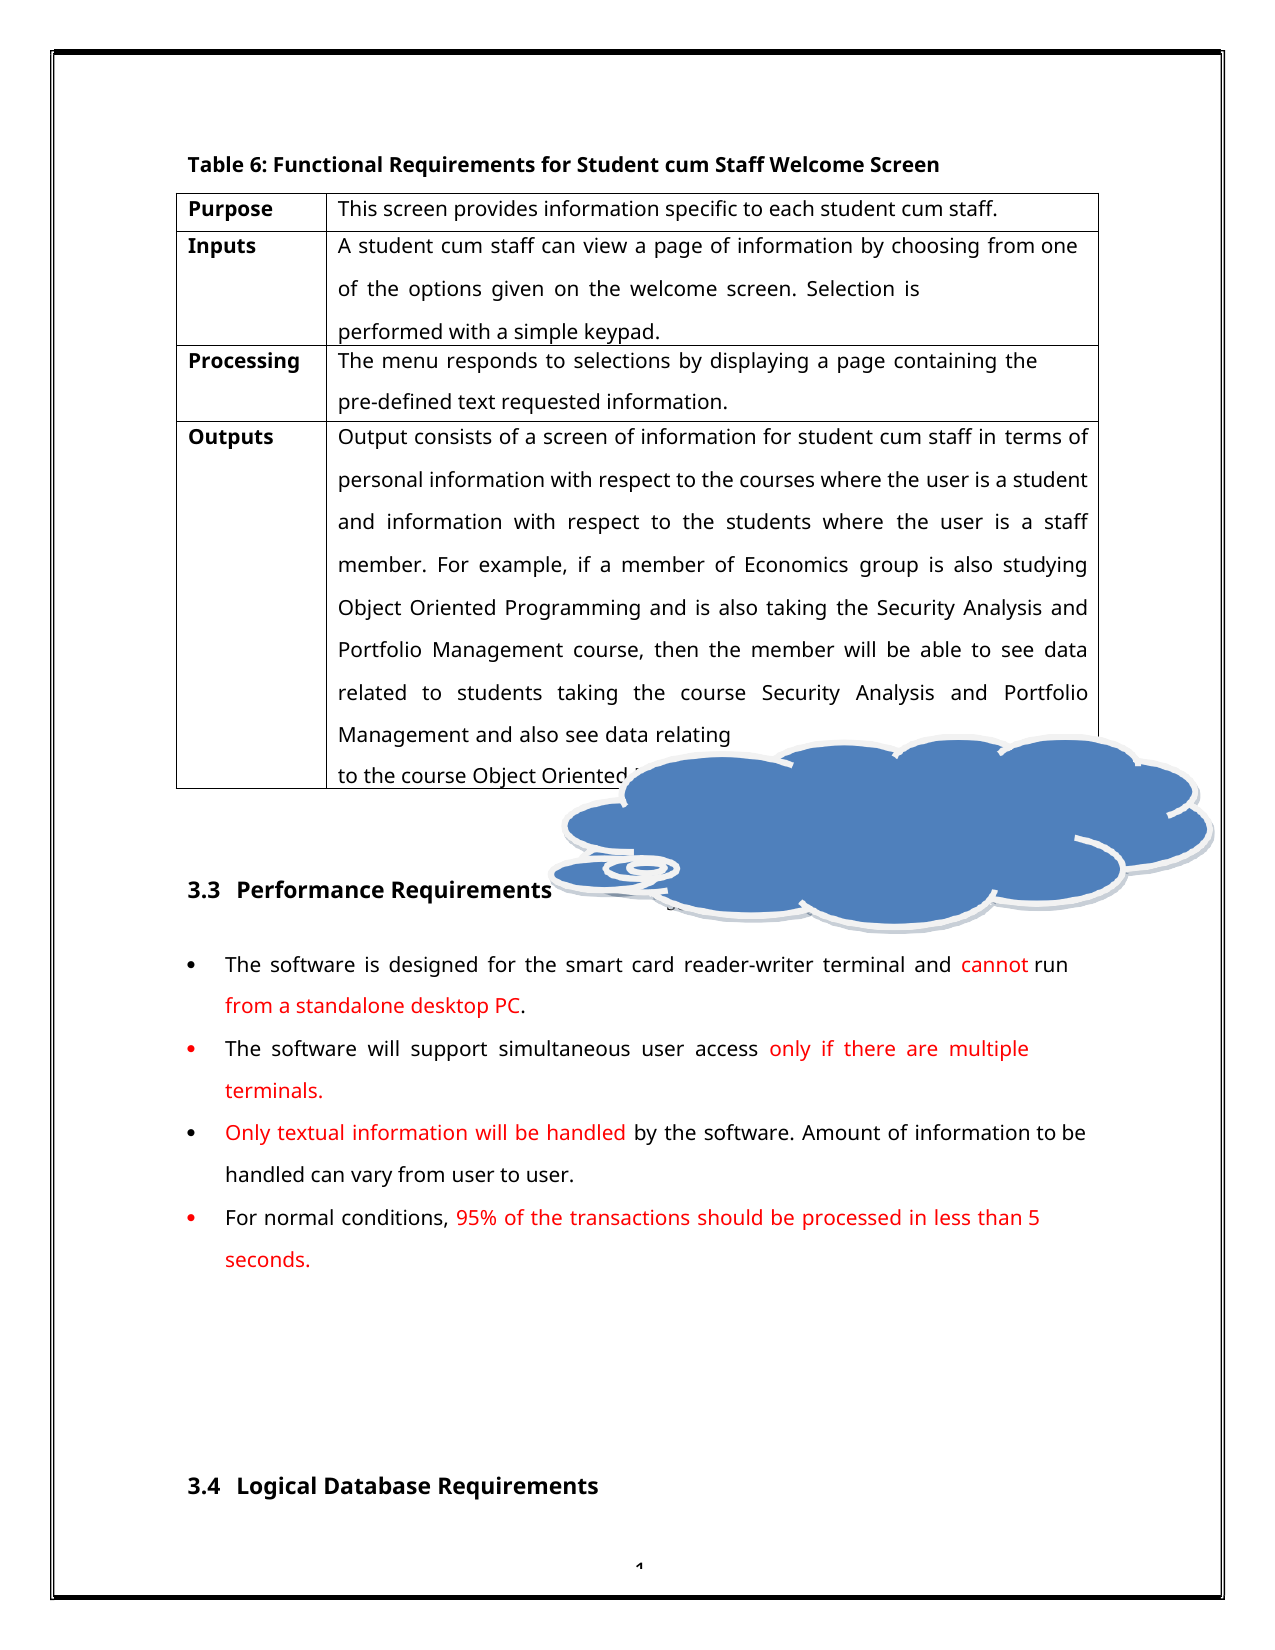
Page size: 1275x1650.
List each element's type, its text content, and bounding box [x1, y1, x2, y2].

list The software is designed for the smart card reader-writer terminal and cannot run from a standalone desktop PC. [187, 950, 1088, 1020]
list Only textual information will be handled by the software. Amount of information to be handled can vary from user to user. [187, 1118, 1087, 1189]
table_cell Output consists of a screen of information for student cum staff in terms of personal information with respect to the courses where the user is a student and information with respect to the students where the user is a staff member. For example, if a member of Economics group is also studying Object Oriented Programming and is also taking the Security Analysis and Portfolio Management course, then the member will be able to see data related to students taking the course Security Analysis and Portfolio Management and also see data relating to the course Object Oriented Programming in which he is a student. [327, 422, 1098, 788]
list Performance Requirements [187, 874, 547, 905]
list For normal conditions, 95% of the transactions should be processed in less than 5 seconds. [187, 1203, 1087, 1273]
list The software will support simultaneous user access only if there are multiple terminals. [187, 1034, 1088, 1104]
picture [54, 49, 1221, 55]
picture [547, 734, 1215, 934]
picture [54, 1595, 1221, 1600]
table_cell Inputs [177, 232, 326, 345]
table_cell Outputs [177, 422, 326, 788]
table_cell The menu responds to selections by displaying a page containing the pre-defined text requested information. [327, 346, 1098, 421]
table_cell Processing [177, 346, 326, 421]
subtitle Logical Database Requirements [187, 1470, 1142, 1501]
table_header Purpose [177, 194, 326, 231]
text Table 6: Functional Requirements for Student cum Staff Welcome Screen [187, 150, 1142, 178]
table_cell A student cum staff can view a page of information by choosing from one of the options given on the welcome screen. Selection is performed with a simple keypad. [327, 232, 1098, 345]
table_header This screen provides information specific to each student cum staff. [327, 194, 1098, 231]
